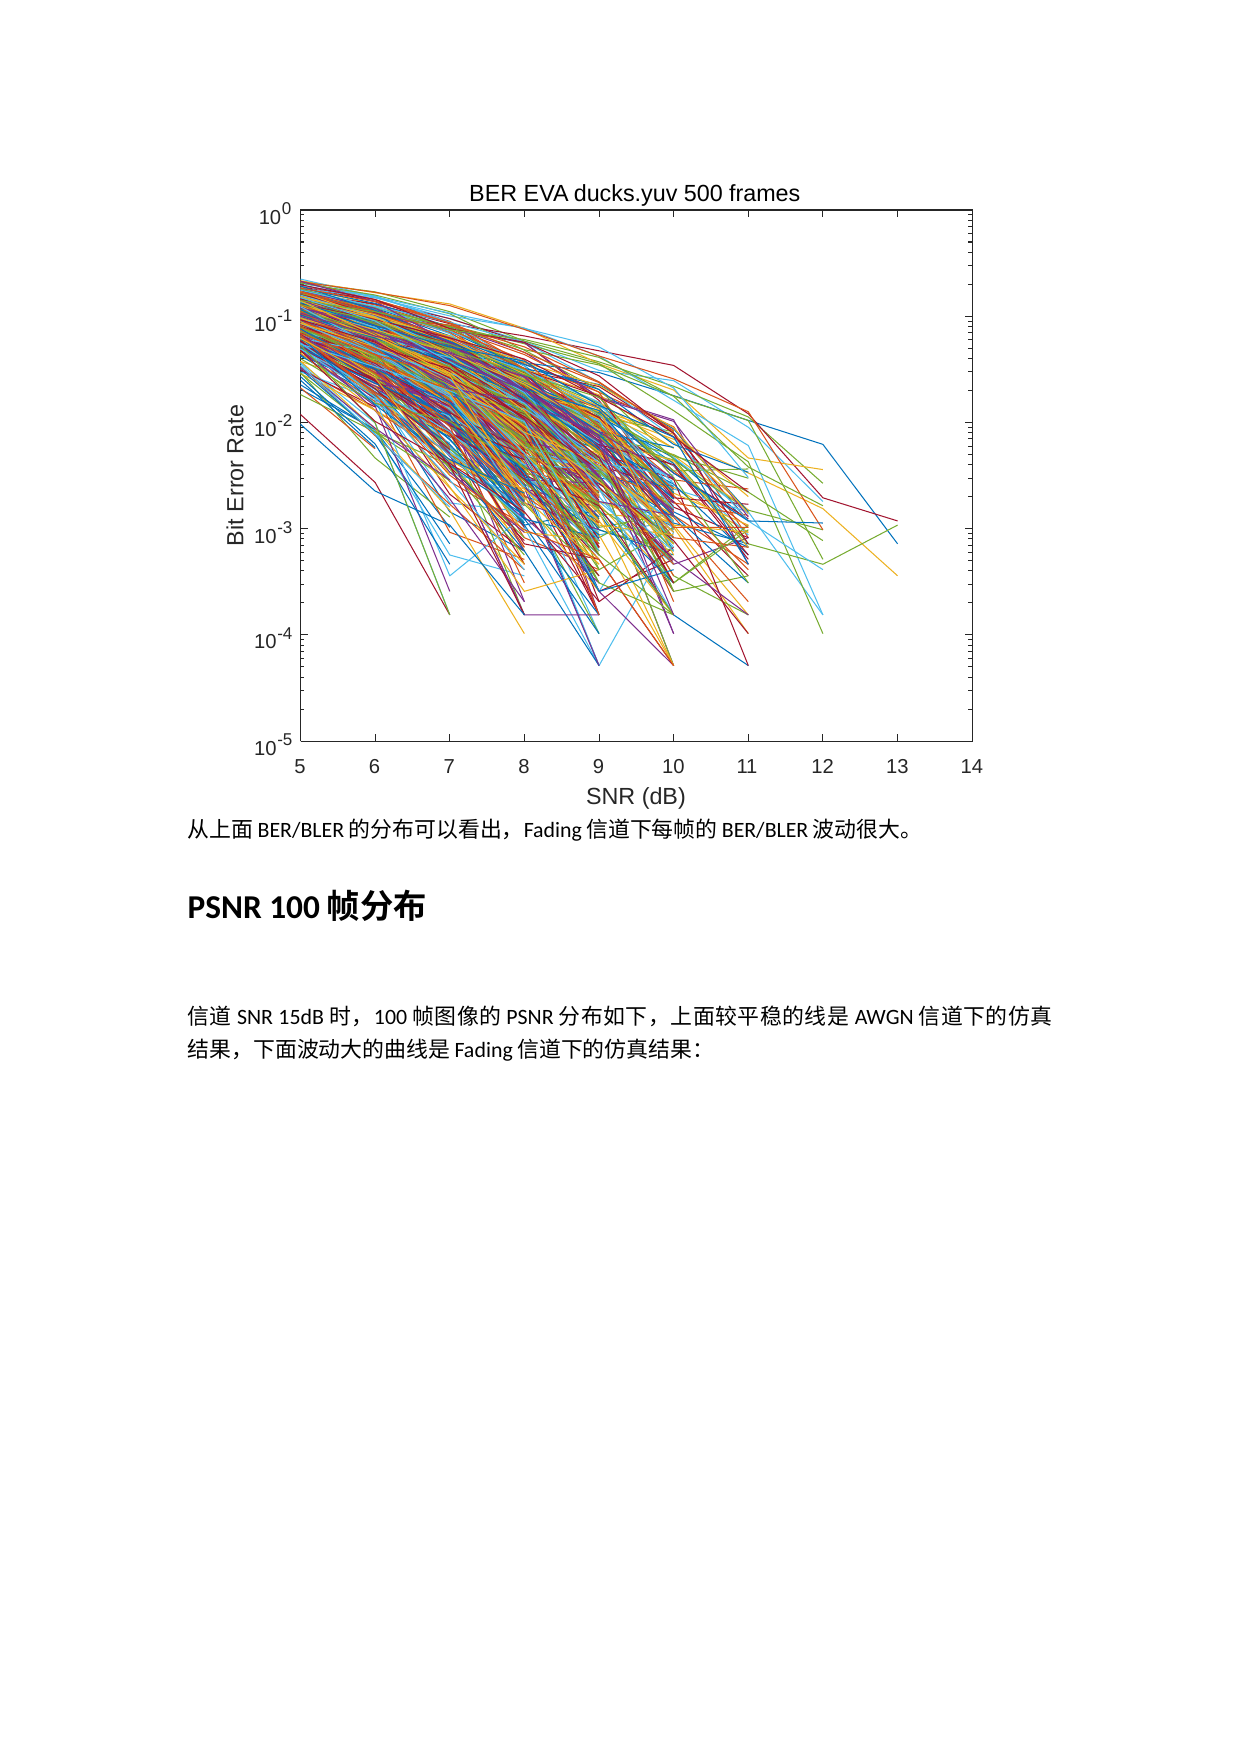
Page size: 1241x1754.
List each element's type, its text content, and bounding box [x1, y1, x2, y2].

text 从上面BER/BLER的分布可以看出，Fading信道下每帧的BER/BLER波动很大。 [187, 812, 1053, 844]
subtitle PSNR 100帧分布 [187, 872, 1053, 937]
text 信道SNR 15dB时，100帧图像的PSNR分布如下，上面较平稳的线是AWGN信道下的仿真结果，下面波动大的曲线是Fading信道下的仿真结果： [187, 999, 1053, 1064]
